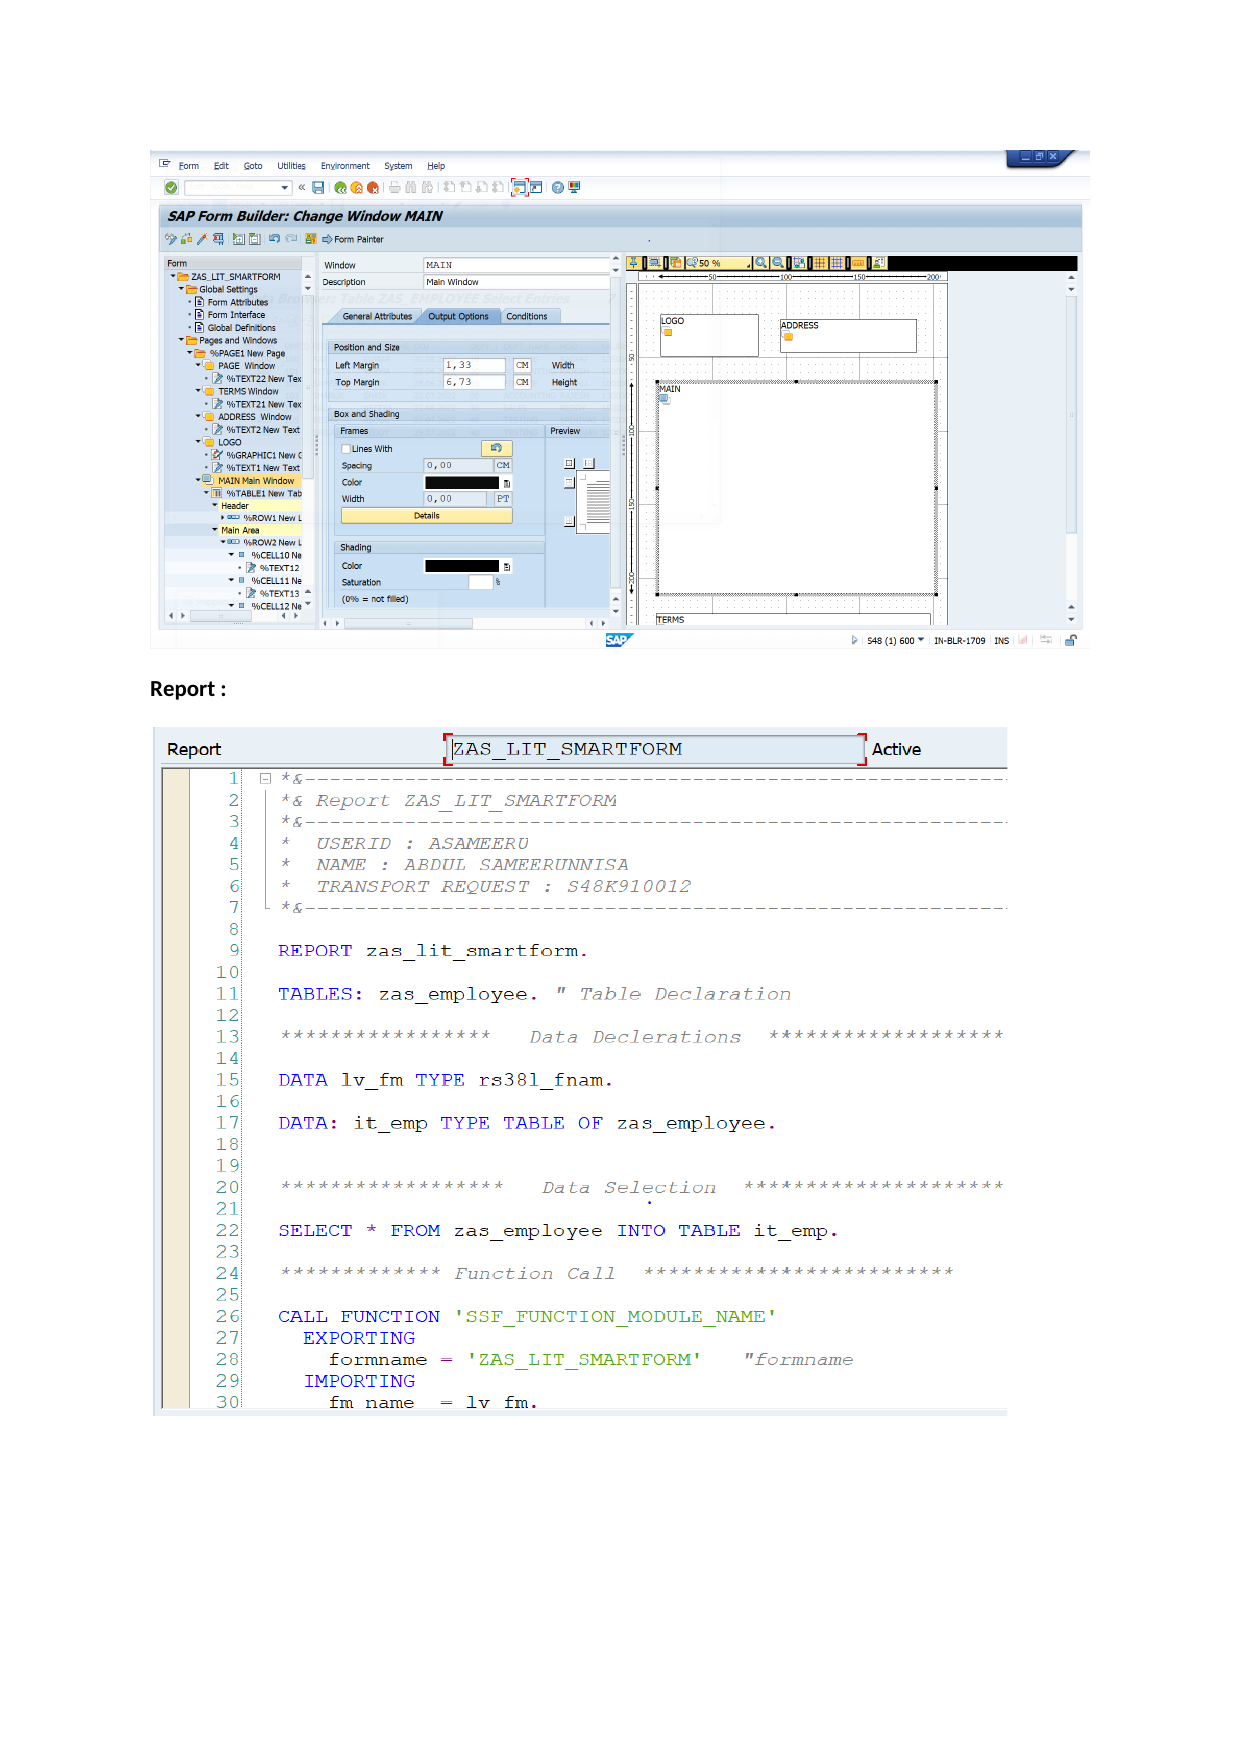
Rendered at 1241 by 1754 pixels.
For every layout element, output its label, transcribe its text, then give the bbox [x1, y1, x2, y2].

picture [150, 727, 1008, 1416]
text Report : [150, 674, 1090, 702]
picture [150, 150, 1091, 649]
